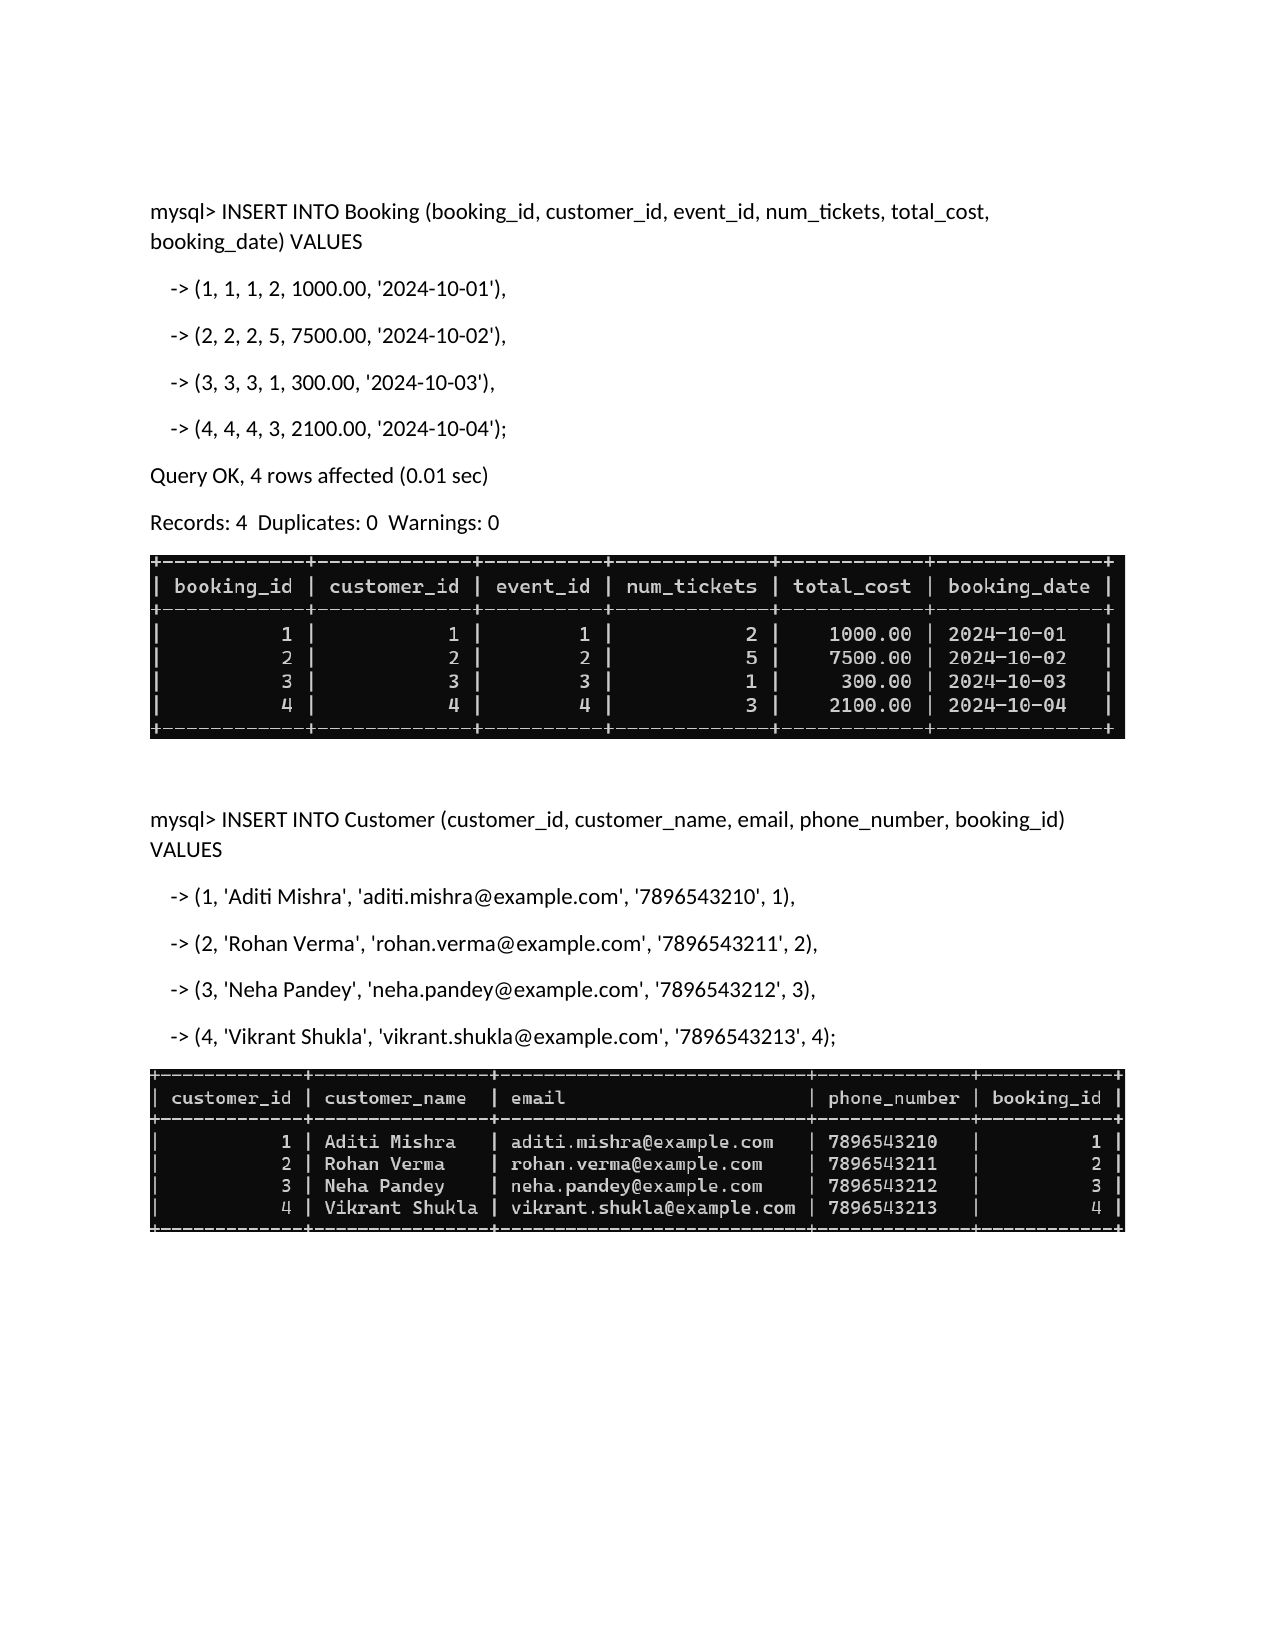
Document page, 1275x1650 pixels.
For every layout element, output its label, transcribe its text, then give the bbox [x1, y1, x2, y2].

text -> (3, 'Neha Pandey', 'neha.pandey@example.com', '7896543212', 3), [150, 976, 1125, 1004]
text -> (2, 2, 2, 5, 7500.00, '2024-10-02'), [150, 321, 1125, 349]
text Query OK, 4 rows affected (0.01 sec) [150, 461, 1125, 489]
text mysql> INSERT INTO Customer (customer_id, customer_name, email, phone_number, booking_id) VALUES [150, 805, 1125, 863]
text Records: 4 Duplicates: 0 Warnings: 0 [150, 508, 1125, 536]
text -> (4, 'Vikrant Shukla', 'vikrant.shukla@example.com', '7896543213', 4); [150, 1022, 1125, 1051]
text -> (2, 'Rohan Verma', 'rohan.verma@example.com', '7896543211', 2), [150, 929, 1125, 957]
picture [150, 555, 1125, 739]
picture [150, 1069, 1125, 1232]
text -> (1, 'Aditi Mishra', 'aditi.mishra@example.com', '7896543210', 1), [150, 882, 1125, 910]
text -> (1, 1, 1, 2, 1000.00, '2024-10-01'), [150, 274, 1125, 302]
text mysql> INSERT INTO Booking (booking_id, customer_id, event_id, num_tickets, total_cost, booking_date) VALUES [150, 197, 1125, 255]
text -> (3, 3, 3, 1, 300.00, '2024-10-03'), [150, 368, 1125, 396]
text -> (4, 4, 4, 3, 2100.00, '2024-10-04'); [150, 414, 1125, 443]
